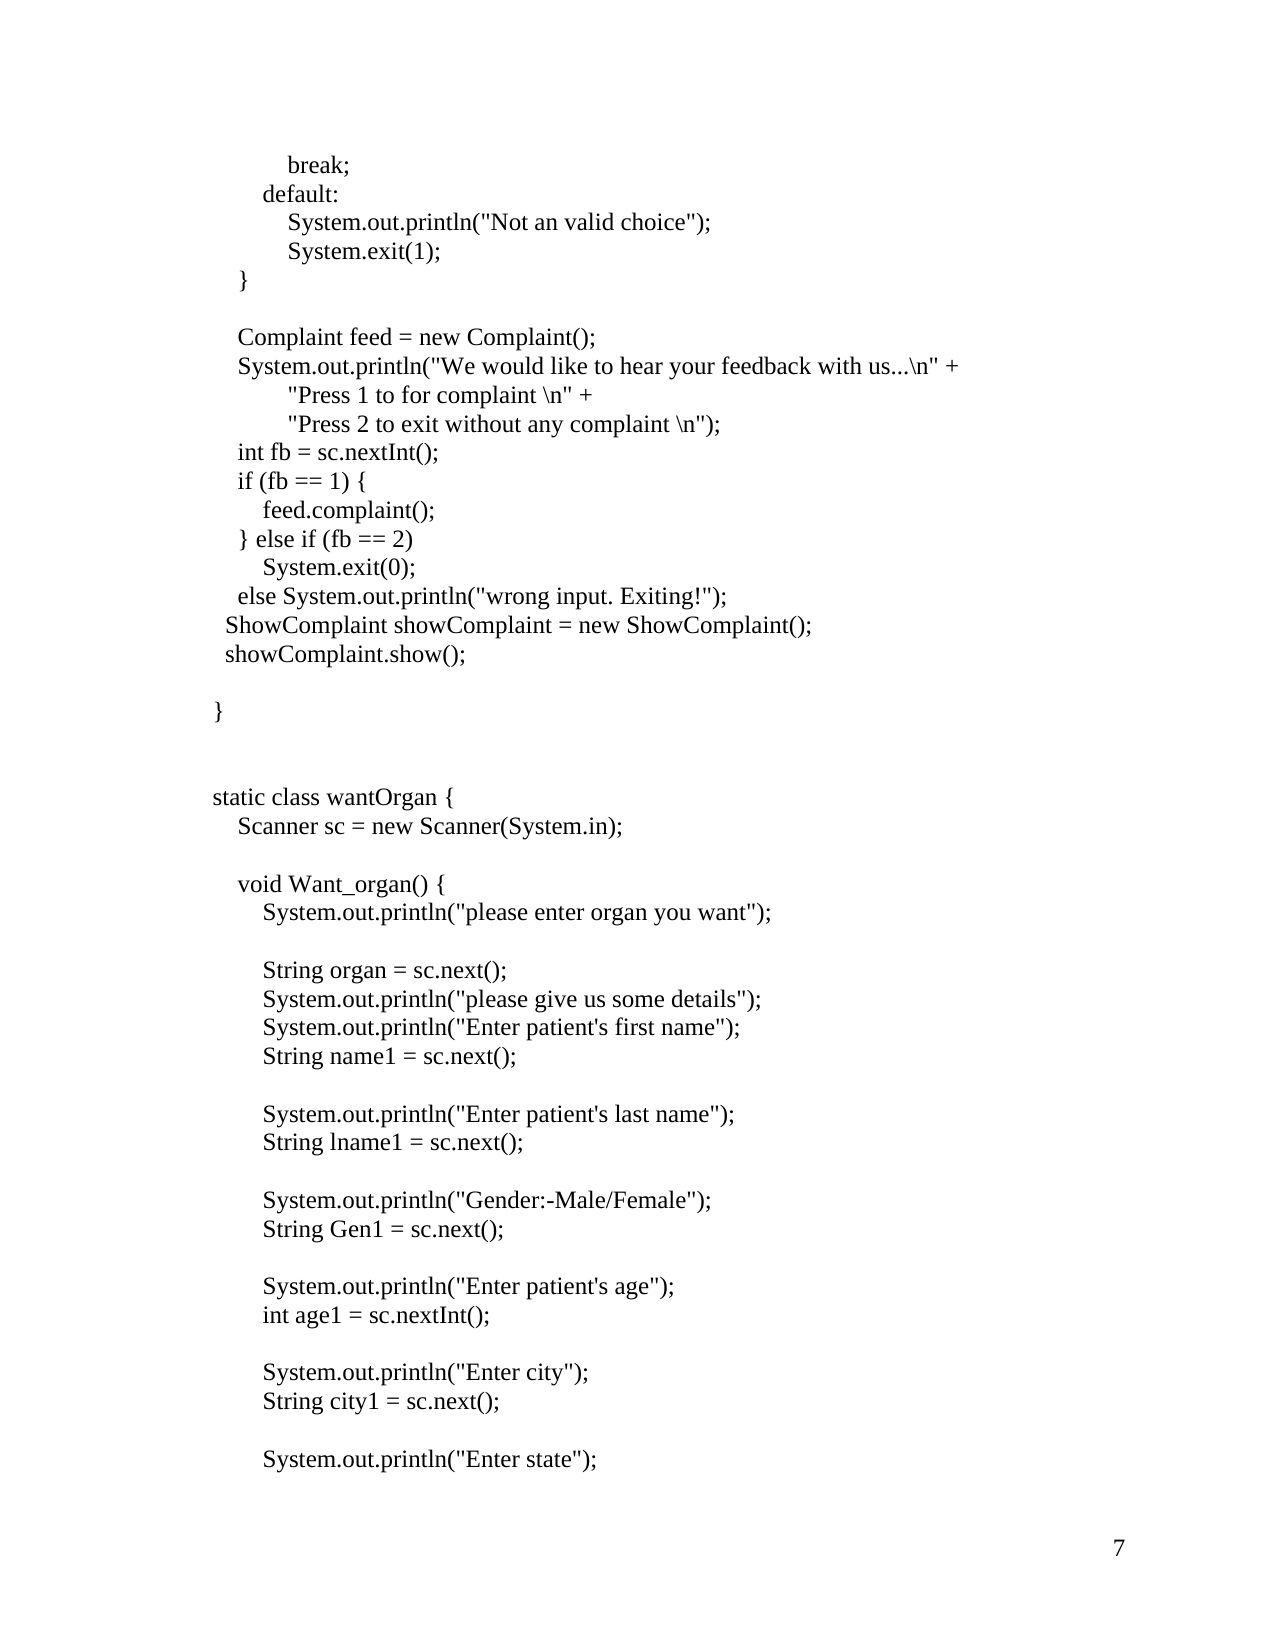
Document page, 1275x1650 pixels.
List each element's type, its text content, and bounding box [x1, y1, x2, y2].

text System.exit(0); [187, 552, 1125, 581]
text System.out.println("Gender:-Male/Female"); [187, 1185, 1125, 1214]
text break; [187, 150, 1125, 179]
text System.out.println("please enter organ you want"); [187, 897, 1125, 926]
text System.out.println("Enter state"); [187, 1444, 1125, 1472]
text else System.out.println("wrong input. Exiting!"); [187, 581, 1125, 610]
text String city1 = sc.next(); [187, 1386, 1125, 1415]
text feed.complaint(); [187, 495, 1125, 524]
text System.out.println("please give us some details"); [187, 984, 1125, 1012]
text String lname1 = sc.next(); [187, 1127, 1125, 1156]
text System.out.println("Enter patient's age"); [187, 1271, 1125, 1300]
text } [187, 265, 1125, 294]
text System.out.println("Enter patient's last name"); [187, 1099, 1125, 1127]
text void Want_organ() { [187, 869, 1125, 897]
text int fb = sc.nextInt(); [187, 437, 1125, 466]
text System.out.println("We would like to hear your feedback with us...\n" + [187, 351, 1125, 380]
text System.out.println("Enter city"); [187, 1357, 1125, 1386]
text Complaint feed = new Complaint(); [187, 322, 1125, 351]
text } else if (fb == 2) [187, 524, 1125, 552]
text } [187, 696, 1125, 725]
text showComplaint.show(); [187, 639, 1125, 667]
text ShowComplaint showComplaint = new ShowComplaint(); [187, 610, 1125, 639]
text "Press 1 to for complaint \n" + [187, 380, 1125, 409]
text System.out.println("Not an valid choice"); [187, 207, 1125, 236]
text String name1 = sc.next(); [187, 1041, 1125, 1070]
text default: [187, 179, 1125, 207]
text "Press 2 to exit without any complaint \n"); [187, 409, 1125, 437]
text System.exit(1); [187, 236, 1125, 265]
text if (fb == 1) { [187, 466, 1125, 495]
text System.out.println("Enter patient's first name"); [187, 1012, 1125, 1041]
text String Gen1 = sc.next(); [187, 1214, 1125, 1242]
text String organ = sc.next(); [187, 955, 1125, 984]
text int age1 = sc.nextInt(); [187, 1300, 1125, 1329]
text Scanner sc = new Scanner(System.in); [187, 811, 1125, 840]
text static class wantOrgan { [187, 782, 1125, 811]
